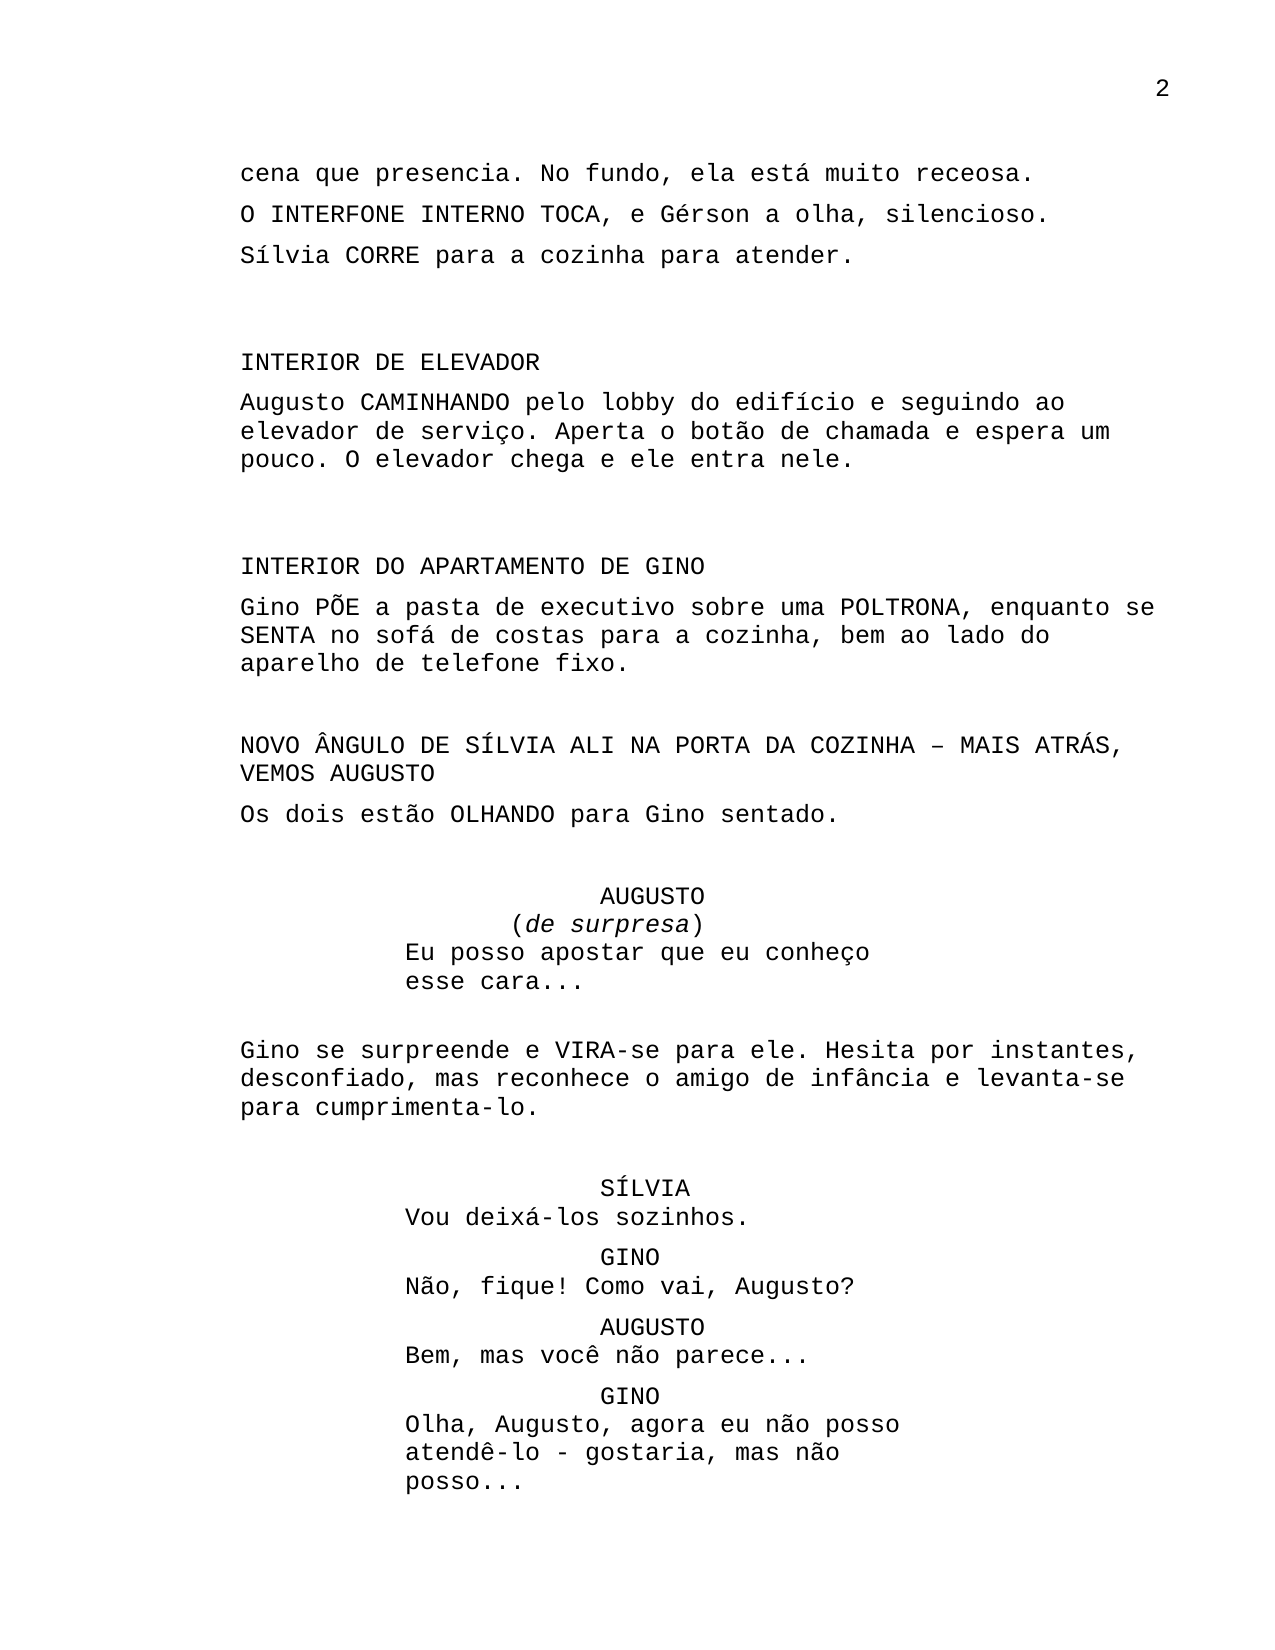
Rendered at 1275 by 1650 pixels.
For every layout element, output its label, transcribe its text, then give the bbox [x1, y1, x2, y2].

subtitle INTERIOR DE ELEVADOR [240, 349, 1170, 377]
text GINO [600, 1383, 1170, 1412]
text AUGUSTO [600, 883, 1170, 912]
text Os dois estão OLHANDO para Gino sentado. [240, 802, 1170, 830]
text Gino PÕE a pasta de executivo sobre uma POLTRONA, enquanto se SENTA no sofá de costas para a cozinha, bem ao lado do aparelho de telefone fixo. [240, 594, 1170, 679]
text Bem, mas você não parece... [405, 1342, 900, 1371]
text Eu posso apostar que eu conheço esse cara... [405, 940, 900, 997]
text Augusto CAMINHANDO pelo lobby do edifício e seguindo ao elevador de serviço. Aperta o botão de chamada e espera um pouco. O elevador chega e ele entra nele. [240, 390, 1170, 475]
text Vou deixá-los sozinhos. [405, 1204, 900, 1232]
text O INTERFONE INTERNO TOCA, e Gérson a olha, silencioso. [240, 202, 1170, 230]
text Augusto [600, 1314, 1170, 1342]
text Não, fique! Como vai, Augusto? [405, 1273, 900, 1302]
text GINO [600, 1245, 1170, 1273]
text Gino se surpreende e VIRA-se para ele. Hesita por instantes, desconfiado, mas reconhece o amigo de infância e levanta-se para cumprimenta-lo. [240, 1037, 1170, 1122]
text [240, 161, 1170, 189]
text (de surpresa) [510, 912, 1170, 940]
text Sílvia CORRE para a cozinha para atender. [240, 242, 1170, 271]
text NOVO ÂNGULO DE SÍLVIA ALI NA PORTA DA COZINHA – MAIS ATRÁS, VEMOS AUGUSTO [240, 732, 1170, 789]
subtitle INTERIOR DO APARTAMENTO DE GINO [240, 553, 1170, 582]
text SÍLVIA [600, 1176, 1170, 1204]
text Olha, Augusto, agora eu não posso atendê-lo - gostaria, mas não posso... [405, 1412, 900, 1497]
